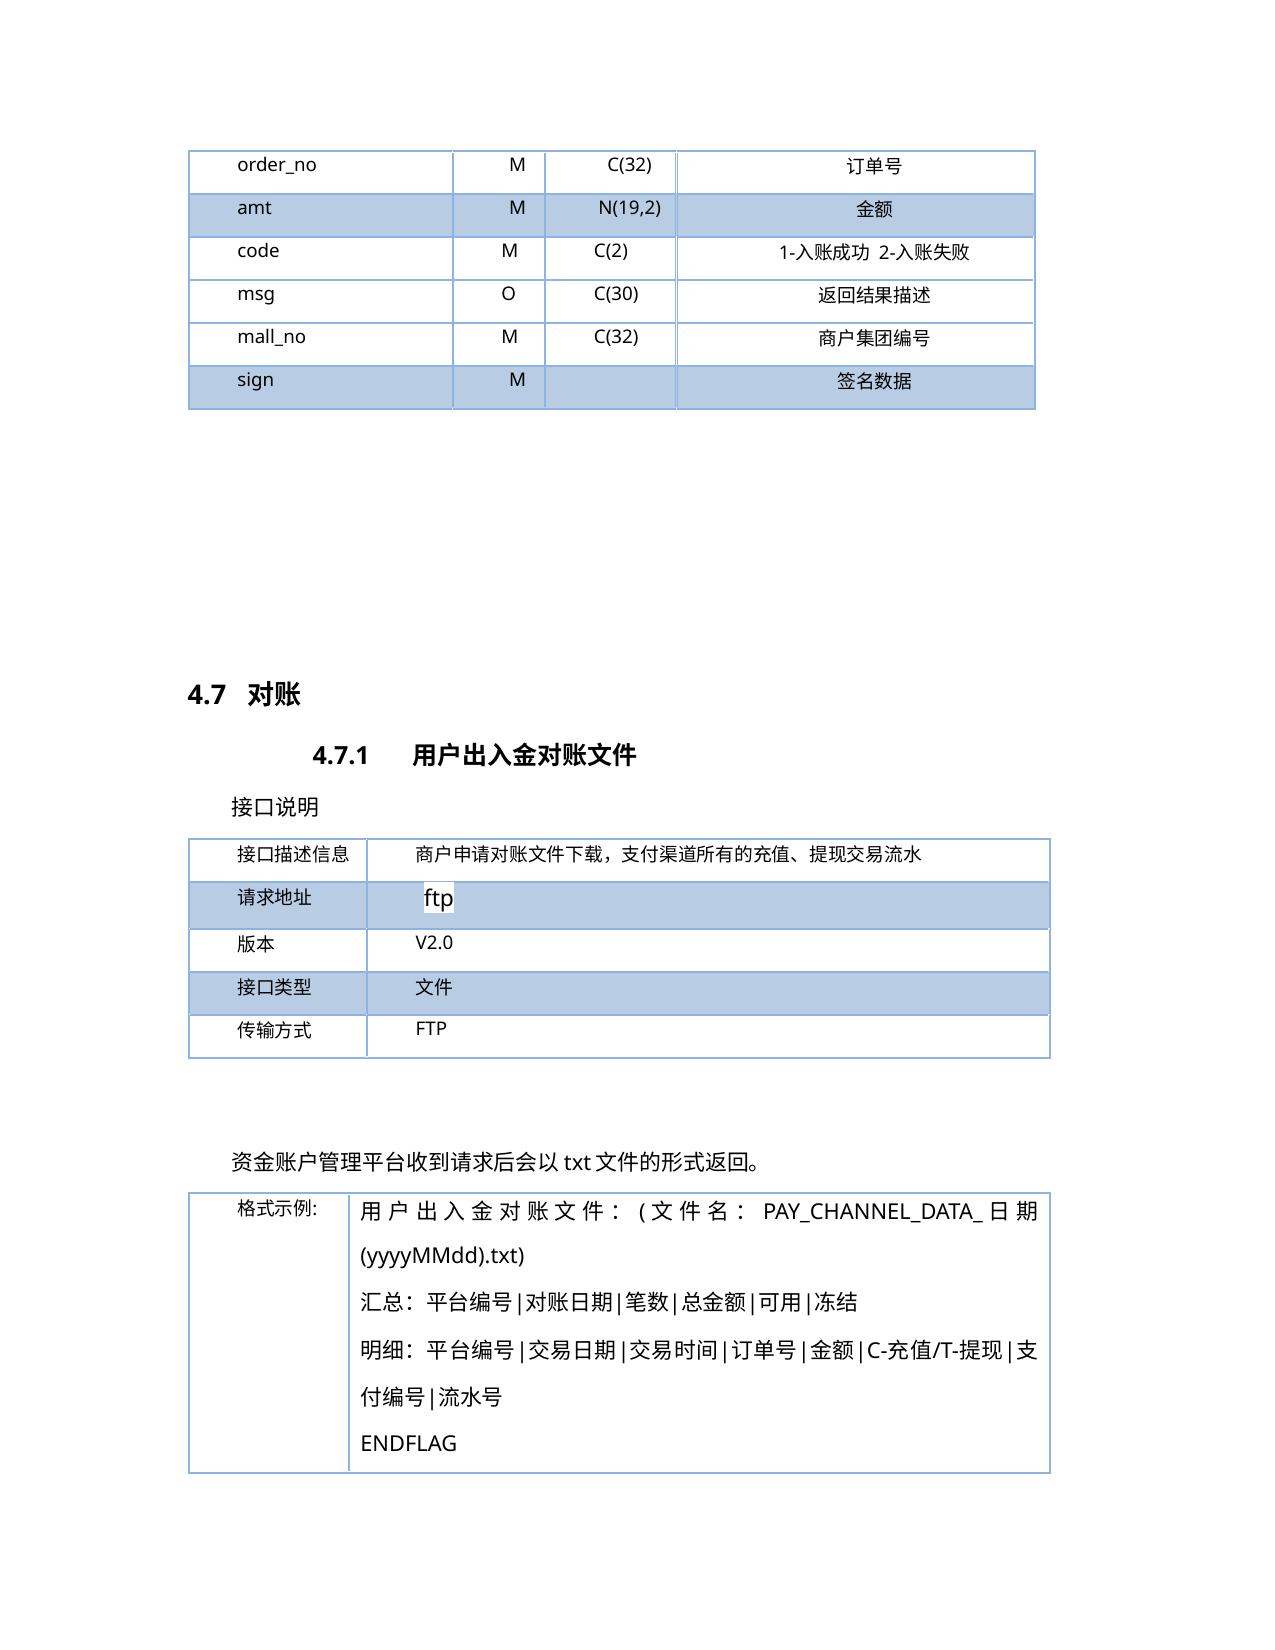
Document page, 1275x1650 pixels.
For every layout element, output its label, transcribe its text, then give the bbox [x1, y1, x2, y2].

text 接口说明 [187, 790, 1087, 822]
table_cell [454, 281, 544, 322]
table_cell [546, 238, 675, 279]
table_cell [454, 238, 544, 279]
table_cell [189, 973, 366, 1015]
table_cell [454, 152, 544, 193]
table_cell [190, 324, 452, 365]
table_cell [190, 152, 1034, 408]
subtitle 对账 [187, 673, 1087, 712]
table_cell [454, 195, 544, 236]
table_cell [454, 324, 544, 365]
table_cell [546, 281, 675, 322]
text 资金账户管理平台收到请求后会以txt文件的形式返回。 [187, 1145, 1087, 1176]
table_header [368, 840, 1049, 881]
subtitle 用户出入金对账文件 [262, 736, 1087, 772]
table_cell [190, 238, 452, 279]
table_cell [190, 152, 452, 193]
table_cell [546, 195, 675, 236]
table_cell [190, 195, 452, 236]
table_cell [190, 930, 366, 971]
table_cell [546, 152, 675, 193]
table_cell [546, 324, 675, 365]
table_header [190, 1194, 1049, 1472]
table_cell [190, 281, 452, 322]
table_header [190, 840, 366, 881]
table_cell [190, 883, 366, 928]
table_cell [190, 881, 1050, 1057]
